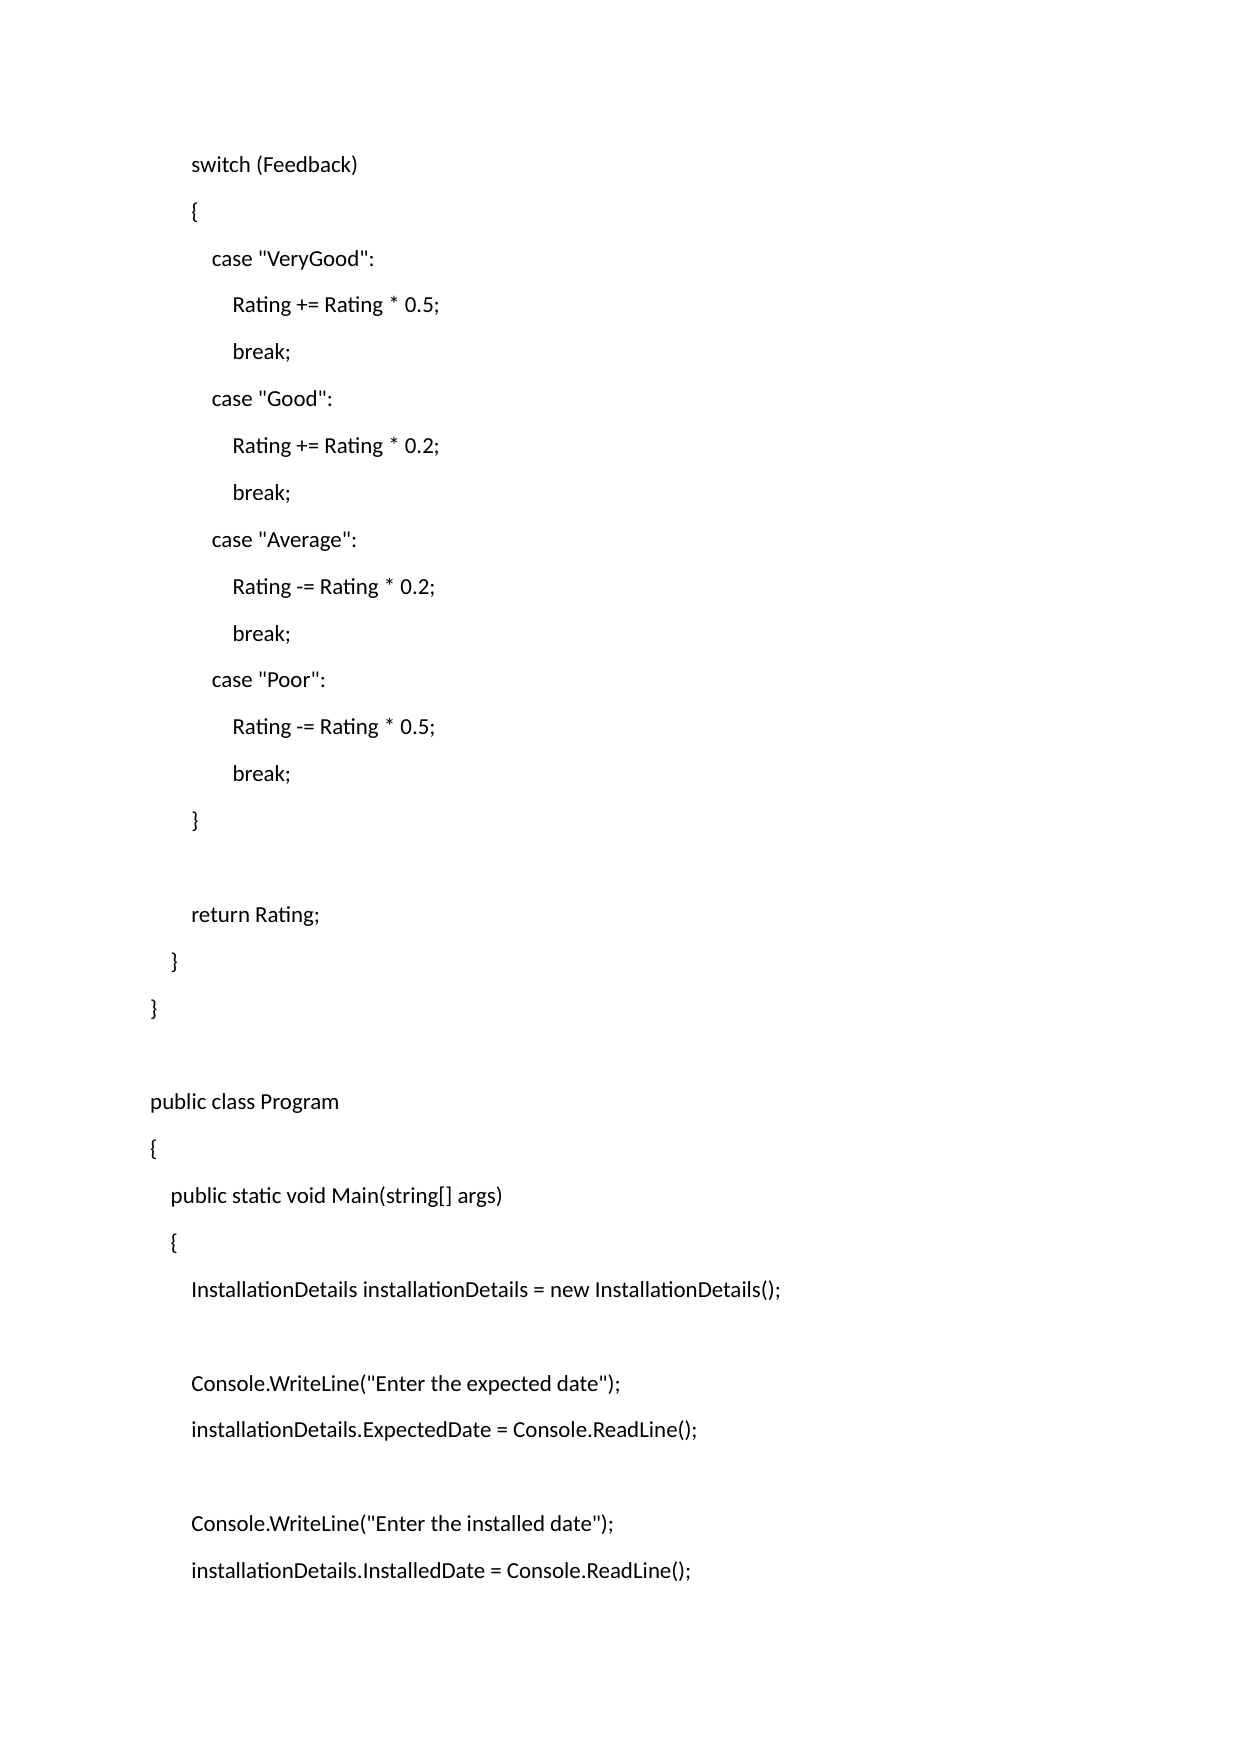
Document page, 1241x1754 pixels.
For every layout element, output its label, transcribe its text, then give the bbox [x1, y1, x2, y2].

text case "Poor": [150, 666, 1090, 694]
text { [150, 197, 1090, 225]
text case "VeryGood": [150, 244, 1090, 272]
text { [150, 1134, 1090, 1162]
text public static void Main(string[] args) [150, 1181, 1090, 1209]
text case "Good": [150, 384, 1090, 412]
text public class Program [150, 1087, 1090, 1116]
text Rating -= Rating * 0.2; [150, 572, 1090, 600]
text Rating += Rating * 0.2; [150, 431, 1090, 459]
text installationDetails.InstalledDate = Console.ReadLine(); [150, 1556, 1090, 1584]
text switch (Feedback) [150, 150, 1090, 178]
text break; [150, 759, 1090, 787]
text installationDetails.ExpectedDate = Console.ReadLine(); [150, 1416, 1090, 1444]
text InstallationDetails installationDetails = new InstallationDetails(); [150, 1275, 1090, 1303]
text Rating -= Rating * 0.5; [150, 712, 1090, 741]
text Rating += Rating * 0.5; [150, 291, 1090, 319]
text return Rating; [150, 900, 1090, 928]
text } [150, 806, 1090, 834]
text break; [150, 337, 1090, 366]
text break; [150, 619, 1090, 647]
text break; [150, 478, 1090, 506]
text Console.WriteLine("Enter the installed date"); [150, 1509, 1090, 1537]
text { [150, 1228, 1090, 1256]
text Console.WriteLine("Enter the expected date"); [150, 1369, 1090, 1397]
text } [150, 994, 1090, 1022]
text case "Average": [150, 525, 1090, 553]
text } [150, 947, 1090, 975]
